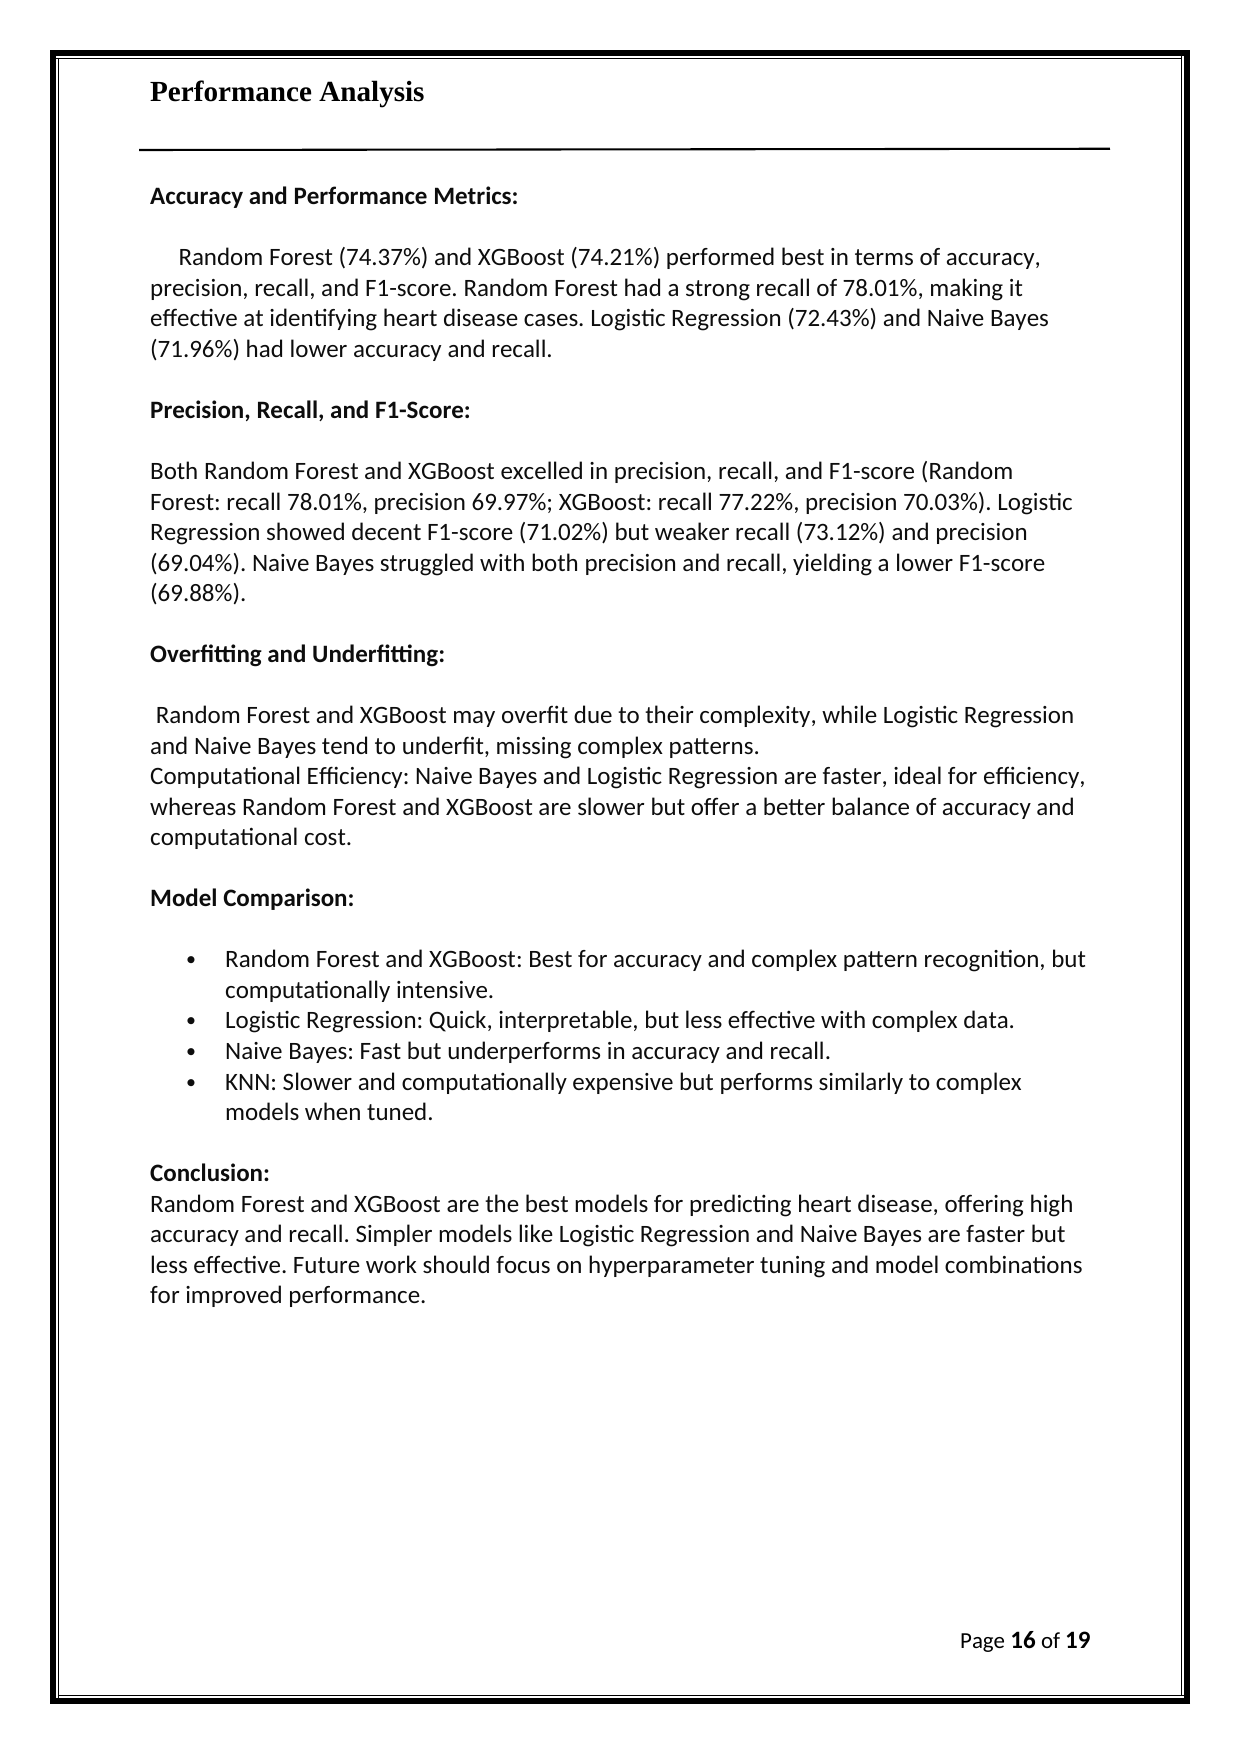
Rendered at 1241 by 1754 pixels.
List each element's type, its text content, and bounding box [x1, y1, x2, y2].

text Overfitting and Underfitting: [150, 638, 1090, 669]
text Random Forest and XGBoost may overfit due to their complexity, while Logistic Regression and Naive Bayes tend to underfit, missing complex patterns. [150, 699, 1090, 760]
list Naive Bayes: Fast but underperforms in accuracy and recall. [187, 1035, 1090, 1066]
list KNN: Slower and computationally expensive but performs similarly to complex models when tuned. [187, 1066, 1090, 1127]
text Random Forest (74.37%) and XGBoost (74.21%) performed best in terms of accuracy, precision, recall, and F1-score. Random Forest had a strong recall of 78.01%, making it effective at identifying heart disease cases. Logistic Regression (72.43%) and Naive Bayes (71.96%) had lower accuracy and recall. [150, 242, 1090, 364]
list Random Forest and XGBoost: Best for accuracy and complex pattern recognition, but computationally intensive. [187, 943, 1090, 1004]
text Conclusion: [150, 1157, 1090, 1188]
text Computational Efficiency: Naive Bayes and Logistic Regression are faster, ideal for efficiency, whereas Random Forest and XGBoost are slower but offer a better balance of accuracy and computational cost. [150, 760, 1090, 852]
text Random Forest and XGBoost are the best models for predicting heart disease, offering high accuracy and recall. Simpler models like Logistic Regression and Naive Bayes are faster but less effective. Future work should focus on hyperparameter tuning and model combinations for improved performance. [150, 1188, 1090, 1310]
text Precision, Recall, and F1-Score: [150, 394, 1090, 425]
text Model Comparison: [150, 882, 1090, 913]
text Accuracy and Performance Metrics: [150, 181, 1090, 211]
list Logistic Regression: Quick, interpretable, but less effective with complex data. [187, 1004, 1090, 1035]
text Both Random Forest and XGBoost excelled in precision, recall, and F1-score (Random Forest: recall 78.01%, precision 69.97%; XGBoost: recall 77.22%, precision 70.03%). Logistic Regression showed decent F1-score (71.02%) but weaker recall (73.12%) and precision (69.04%). Naive Bayes struggled with both precision and recall, yielding a lower F1-score (69.88%). [150, 455, 1090, 608]
